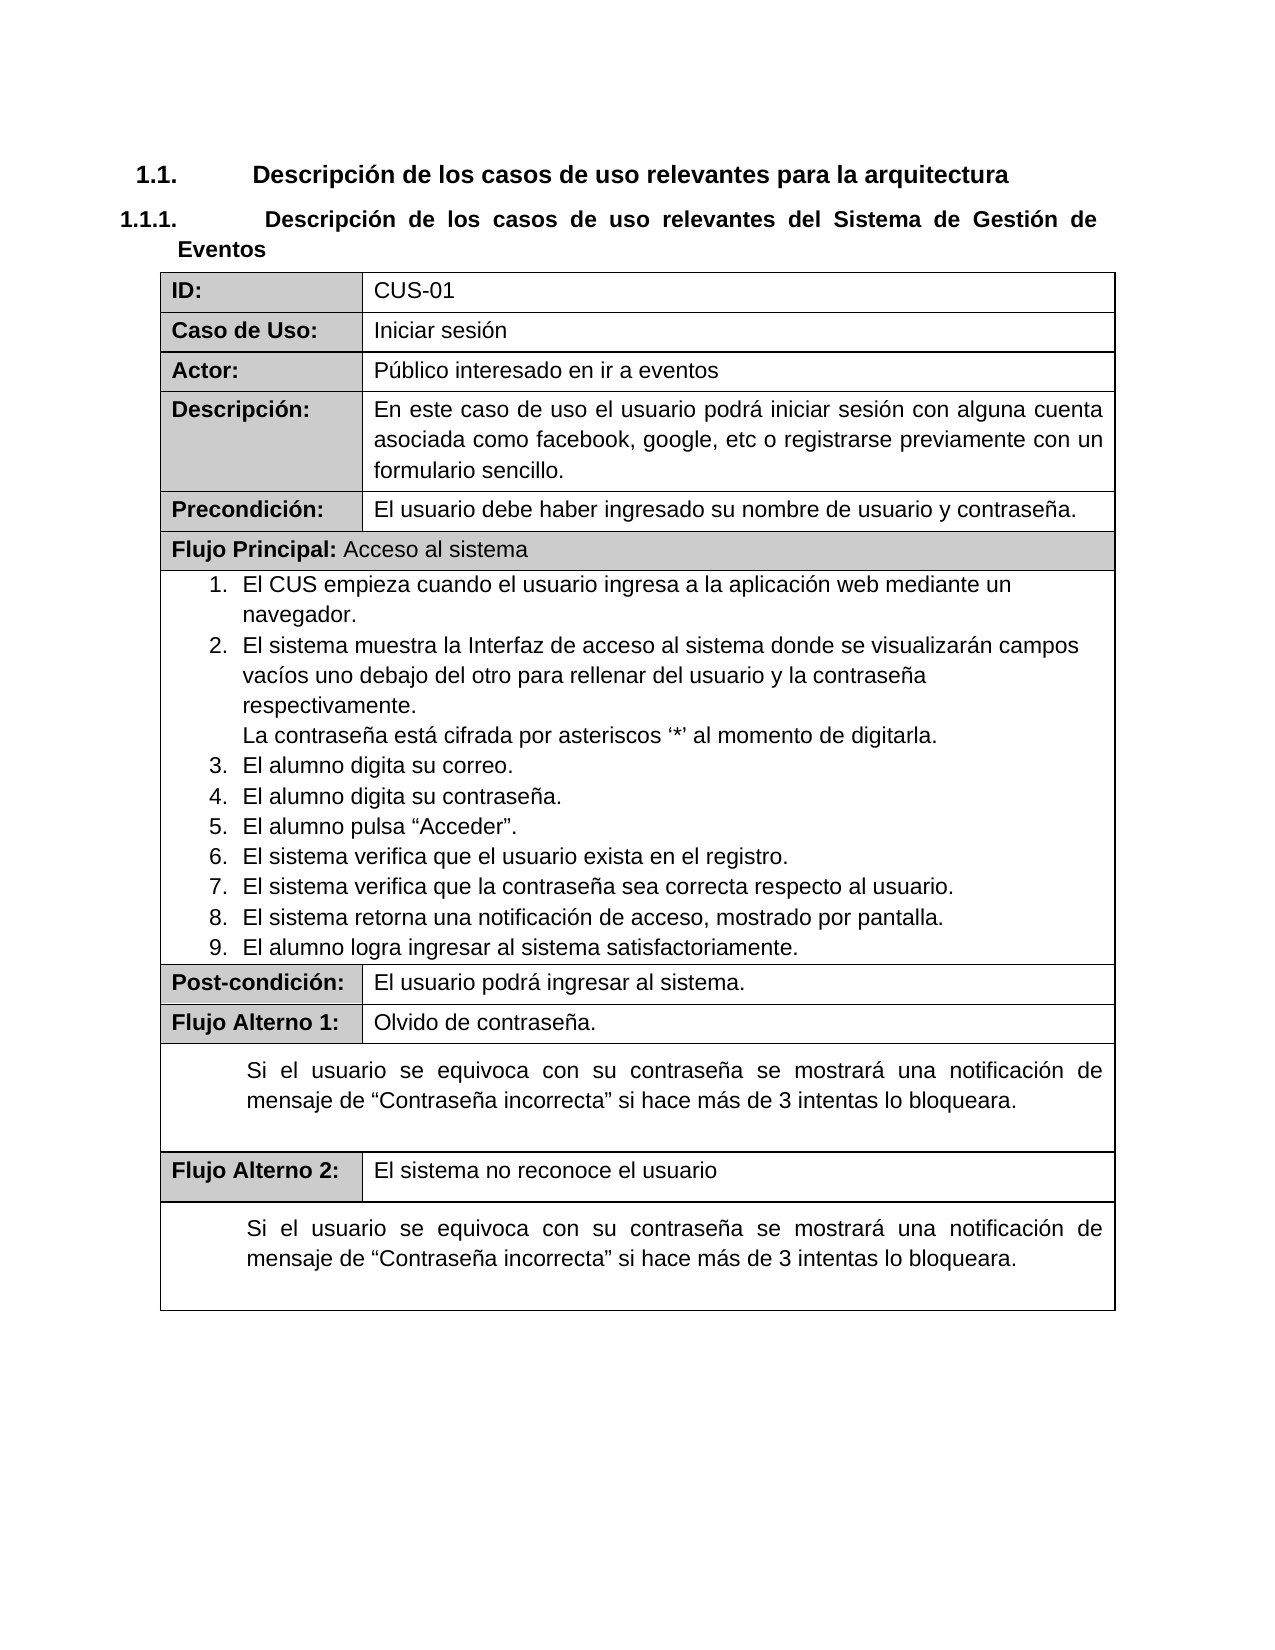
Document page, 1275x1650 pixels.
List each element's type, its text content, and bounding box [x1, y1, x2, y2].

table_header CUS-01 [363, 273, 1114, 312]
table_cell Precondición: [161, 492, 362, 531]
table_cell Si el usuario se equivoca con su contraseña se mostrará una notificación de mensaje de “Contraseña incorrecta” si hace más de 3 intentas lo bloqueara. [161, 1044, 1114, 1151]
table_cell Actor: [161, 353, 362, 391]
table_cell Si el usuario se equivoca con su contraseña se mostrará una notificación de mensaje de “Contraseña incorrecta” si hace más de 3 intentas lo bloqueara. [161, 1203, 1114, 1310]
table_cell Flujo Alterno 2: [161, 1153, 362, 1201]
table_cell Descripción: [161, 392, 362, 491]
table_cell En este caso de uso el usuario podrá iniciar sesión con alguna cuenta asociada como facebook, google, etc o registrarse previamente con un formulario sencillo. [363, 392, 1114, 491]
table_cell El usuario debe haber ingresado su nombre de usuario y contraseña. [363, 492, 1114, 531]
subtitle Descripción de los casos de uso relevantes del Sistema de Gestión de Eventos [177, 206, 1098, 262]
table_cell El usuario podrá ingresar al sistema. [363, 965, 1114, 1003]
table_cell Olvido de contraseña. [363, 1005, 1114, 1043]
table_cell Público interesado en ir a eventos [363, 353, 1114, 391]
table_header ID: [161, 273, 362, 312]
table_cell Flujo Alterno 1: [161, 1005, 362, 1043]
subtitle Descripción de los casos de uso relevantes para la arquitectura [177, 160, 1098, 189]
table_cell Flujo Principal: Acceso al sistema [161, 532, 1114, 570]
table_cell El CUS empieza cuando el usuario ingresa a la aplicación web mediante un navegador. El sistema muestra la Interfaz de acceso al sistema donde se visualizarán campos vacíos uno debajo del otro para rellenar del usuario y la contraseña respectivamente. La contraseña está cifrada por asteriscos ‘*’ al momento de digitarla. El alumno digita su correo. El alumno digita su contraseña. El alumno pulsa “Acceder”. El sistema verifica que el usuario exista en el registro. El sistema verifica que la contraseña sea correcta respecto al usuario. El sistema retorna una notificación de acceso, mostrado por pantalla. El alumno logra ingresar al sistema satisfactoriamente. [161, 571, 1114, 964]
table_cell Caso de Uso: [161, 313, 362, 351]
table_cell El sistema no reconoce el usuario [363, 1153, 1114, 1201]
table_cell Post-condición: [161, 965, 362, 1003]
table_cell Iniciar sesión [363, 313, 1114, 351]
